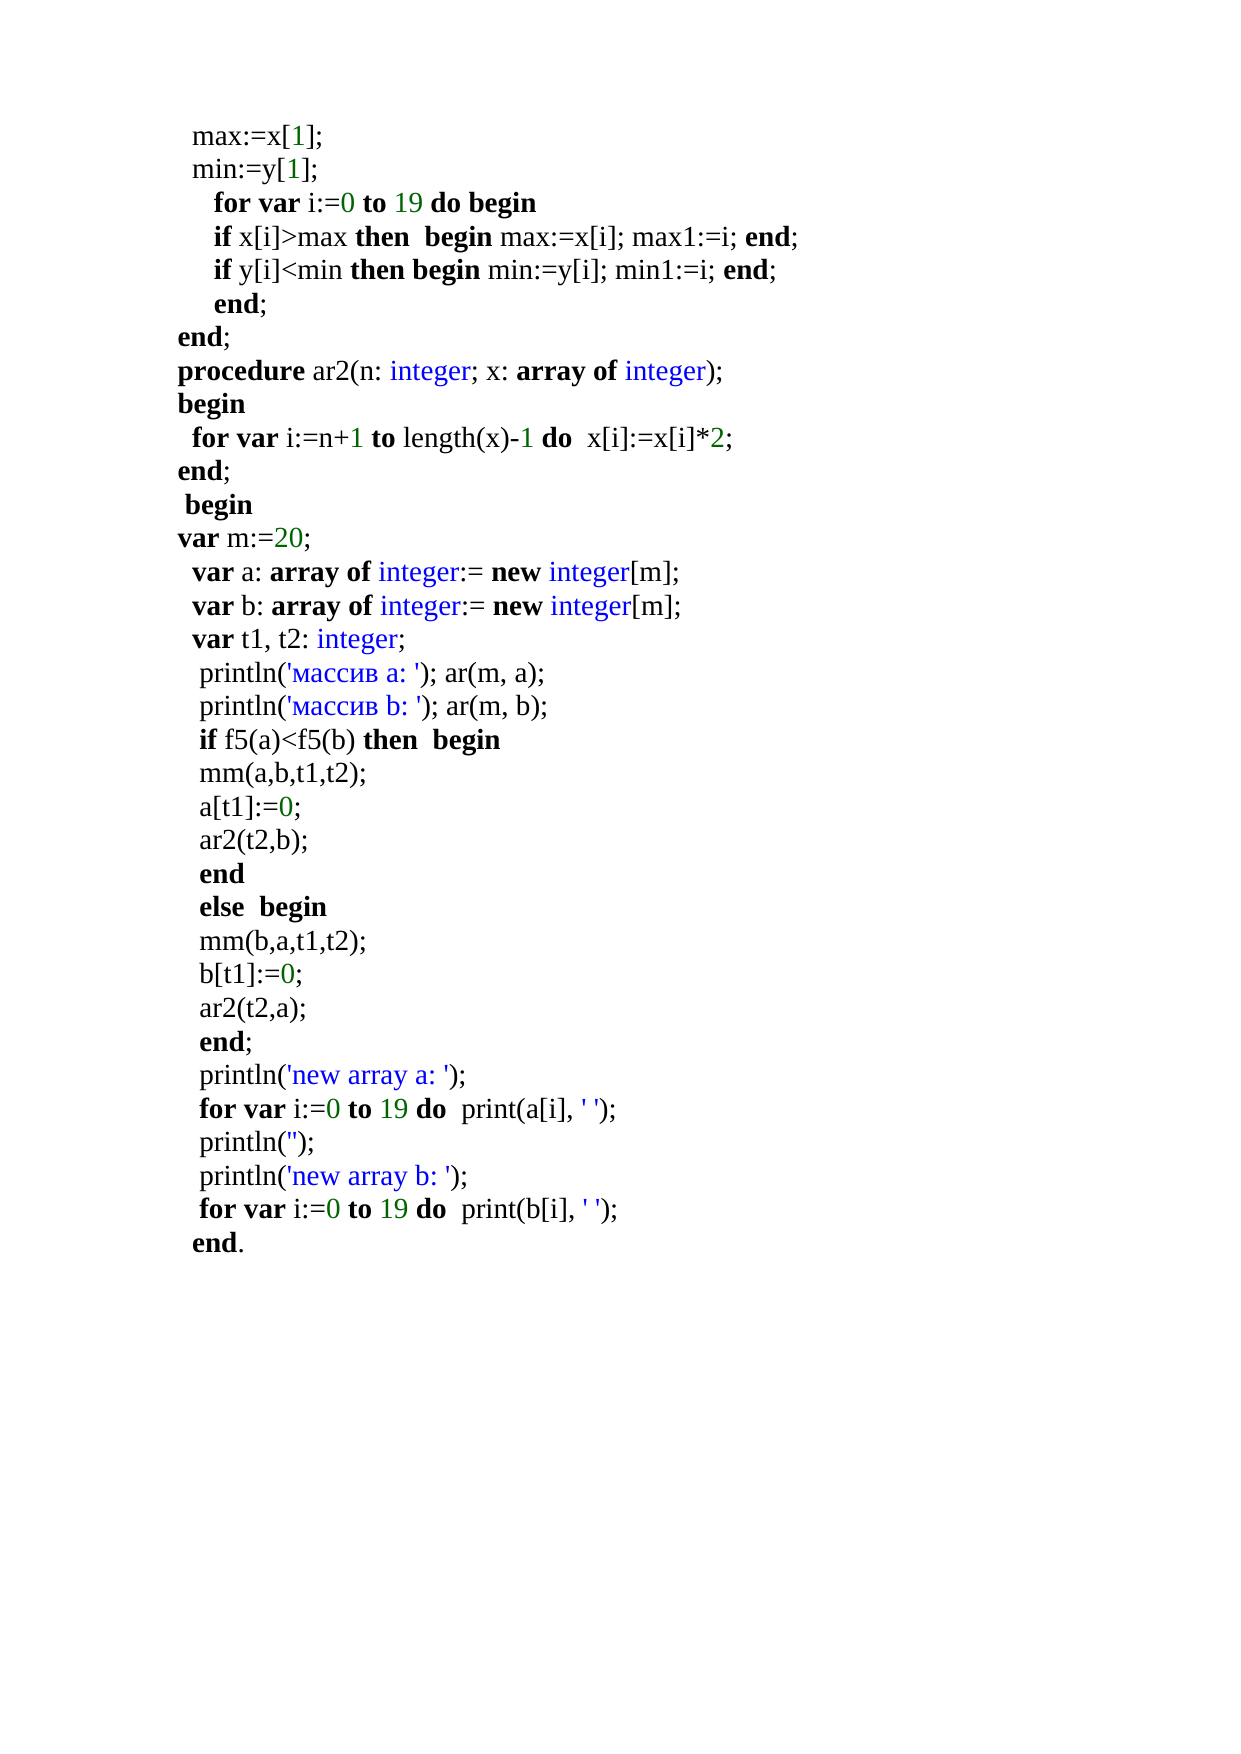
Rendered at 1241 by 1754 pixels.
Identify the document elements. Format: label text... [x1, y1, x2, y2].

text else begin [177, 889, 1152, 923]
text ar2(t2,a); [177, 990, 1152, 1024]
text if f5(a)<f5(b) then begin [177, 722, 1152, 755]
text ar2(t2,b); [177, 822, 1152, 856]
text max:=x[1]; [177, 118, 1152, 152]
text end. [177, 1225, 1152, 1258]
text end; [177, 453, 1152, 487]
text mm(a,b,t1,t2); [177, 755, 1152, 789]
text var b: array of integer:= new integer[m]; [177, 588, 1152, 621]
text var a: array of integer:= new integer[m]; [177, 554, 1152, 588]
text min:=y[1]; [177, 152, 1152, 185]
text if y[i]<min then begin min:=y[i]; min1:=i; end; [177, 252, 1152, 286]
text for var i:=0 to 19 do print(b[i], ' '); [177, 1191, 1152, 1225]
text println('массив b: '); ar(m, b); [177, 688, 1152, 722]
text for var i:=0 to 19 do begin [177, 185, 1152, 219]
text begin [177, 487, 1152, 521]
text end; [177, 286, 1152, 319]
text for var i:=0 to 19 do print(a[i], ' '); [177, 1091, 1152, 1124]
text var m:=20; [177, 521, 1152, 554]
text a[t1]:=0; [177, 789, 1152, 822]
text println(''); [177, 1124, 1152, 1158]
text mm(b,a,t1,t2); [177, 923, 1152, 957]
text begin [177, 386, 1152, 420]
text println('new array b: '); [177, 1158, 1152, 1191]
text procedure ar2(n: integer; x: array of integer); [177, 353, 1152, 386]
text end [177, 856, 1152, 889]
text for var i:=n+1 to length(x)-1 do x[i]:=x[i]*2; [177, 420, 1152, 453]
text b[t1]:=0; [177, 957, 1152, 990]
text end; [177, 1024, 1152, 1057]
text println('new array a: '); [177, 1057, 1152, 1091]
text end; [177, 319, 1152, 353]
text var t1, t2: integer; [177, 621, 1152, 655]
text println('массив a: '); ar(m, a); [177, 655, 1152, 688]
text if x[i]>max then begin max:=x[i]; max1:=i; end; [177, 219, 1152, 252]
